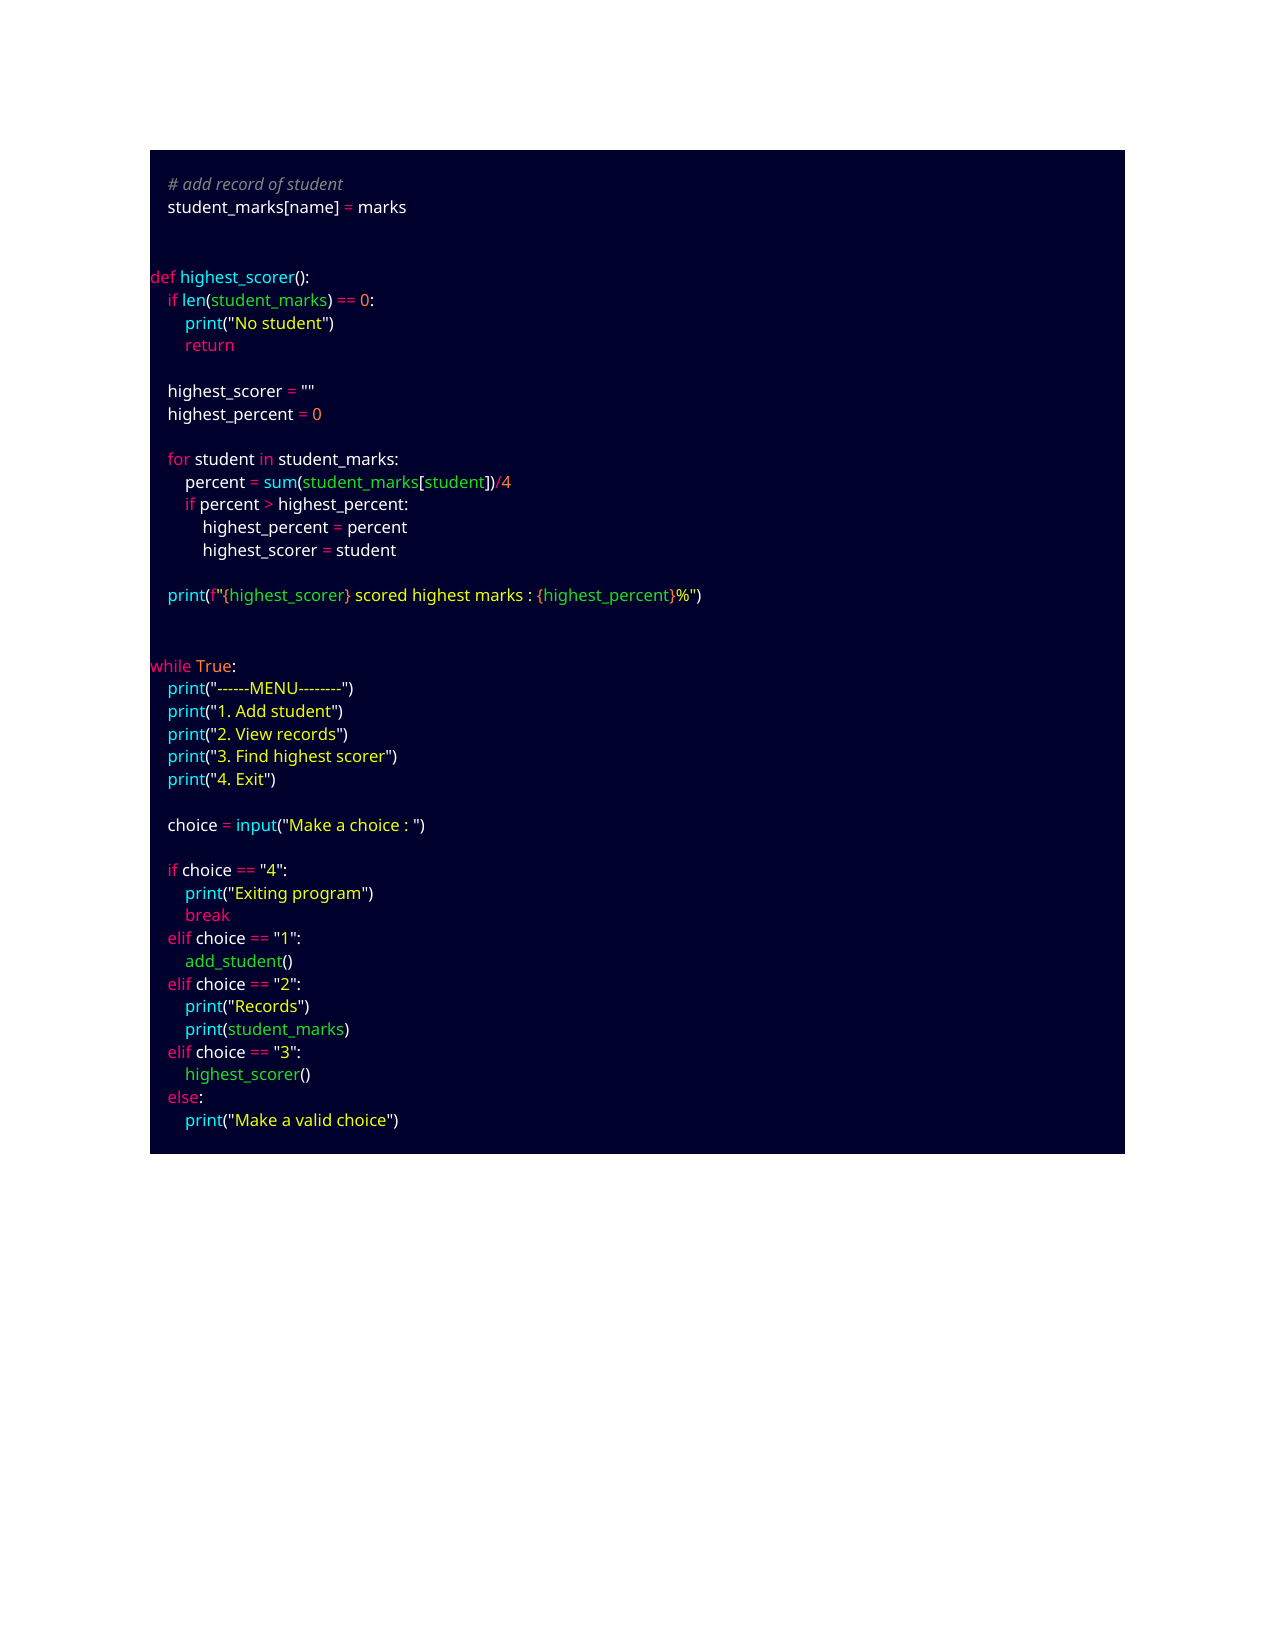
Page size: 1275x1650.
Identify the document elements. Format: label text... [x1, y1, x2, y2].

text add_student() [150, 949, 1125, 972]
text elif choice == "3": [150, 1040, 1125, 1063]
text highest_percent = percent [150, 516, 1125, 538]
text elif choice == "2": [150, 972, 1125, 995]
text print("No student") [150, 311, 1125, 334]
text print("------MENU--------") [150, 677, 1125, 699]
text print("2. View records") [150, 722, 1125, 745]
text print("Exiting program") [150, 881, 1125, 904]
text while True: [150, 654, 1125, 677]
text print(student_marks) [150, 1017, 1125, 1040]
text highest_scorer = "" [150, 379, 1125, 402]
text print("Make a valid choice") [150, 1108, 1125, 1131]
text highest_scorer = student [150, 538, 1125, 561]
text print("1. Add student") [150, 699, 1125, 722]
text if len(student_marks) == 0: [150, 288, 1125, 311]
text # add record of student [150, 173, 1125, 195]
text else: [150, 1086, 1125, 1108]
text student_marks[name] = marks [150, 195, 1125, 218]
text print("Records") [150, 995, 1125, 1017]
text print(f"{highest_scorer} scored highest marks : {highest_percent}%") [150, 584, 1125, 606]
text highest_scorer() [150, 1063, 1125, 1086]
text def highest_scorer(): [150, 266, 1125, 288]
text if percent > highest_percent: [150, 493, 1125, 516]
text break [150, 904, 1125, 927]
text highest_percent = 0 [150, 402, 1125, 425]
text elif choice == "1": [150, 927, 1125, 949]
text if choice == "4": [150, 858, 1125, 881]
text choice = input("Make a choice : ") [150, 813, 1125, 836]
text percent = sum(student_marks[student])/4 [150, 470, 1125, 493]
text print("3. Find highest scorer") [150, 745, 1125, 768]
text print("4. Exit") [150, 768, 1125, 790]
text return [150, 334, 1125, 357]
text for student in student_marks: [150, 447, 1125, 470]
